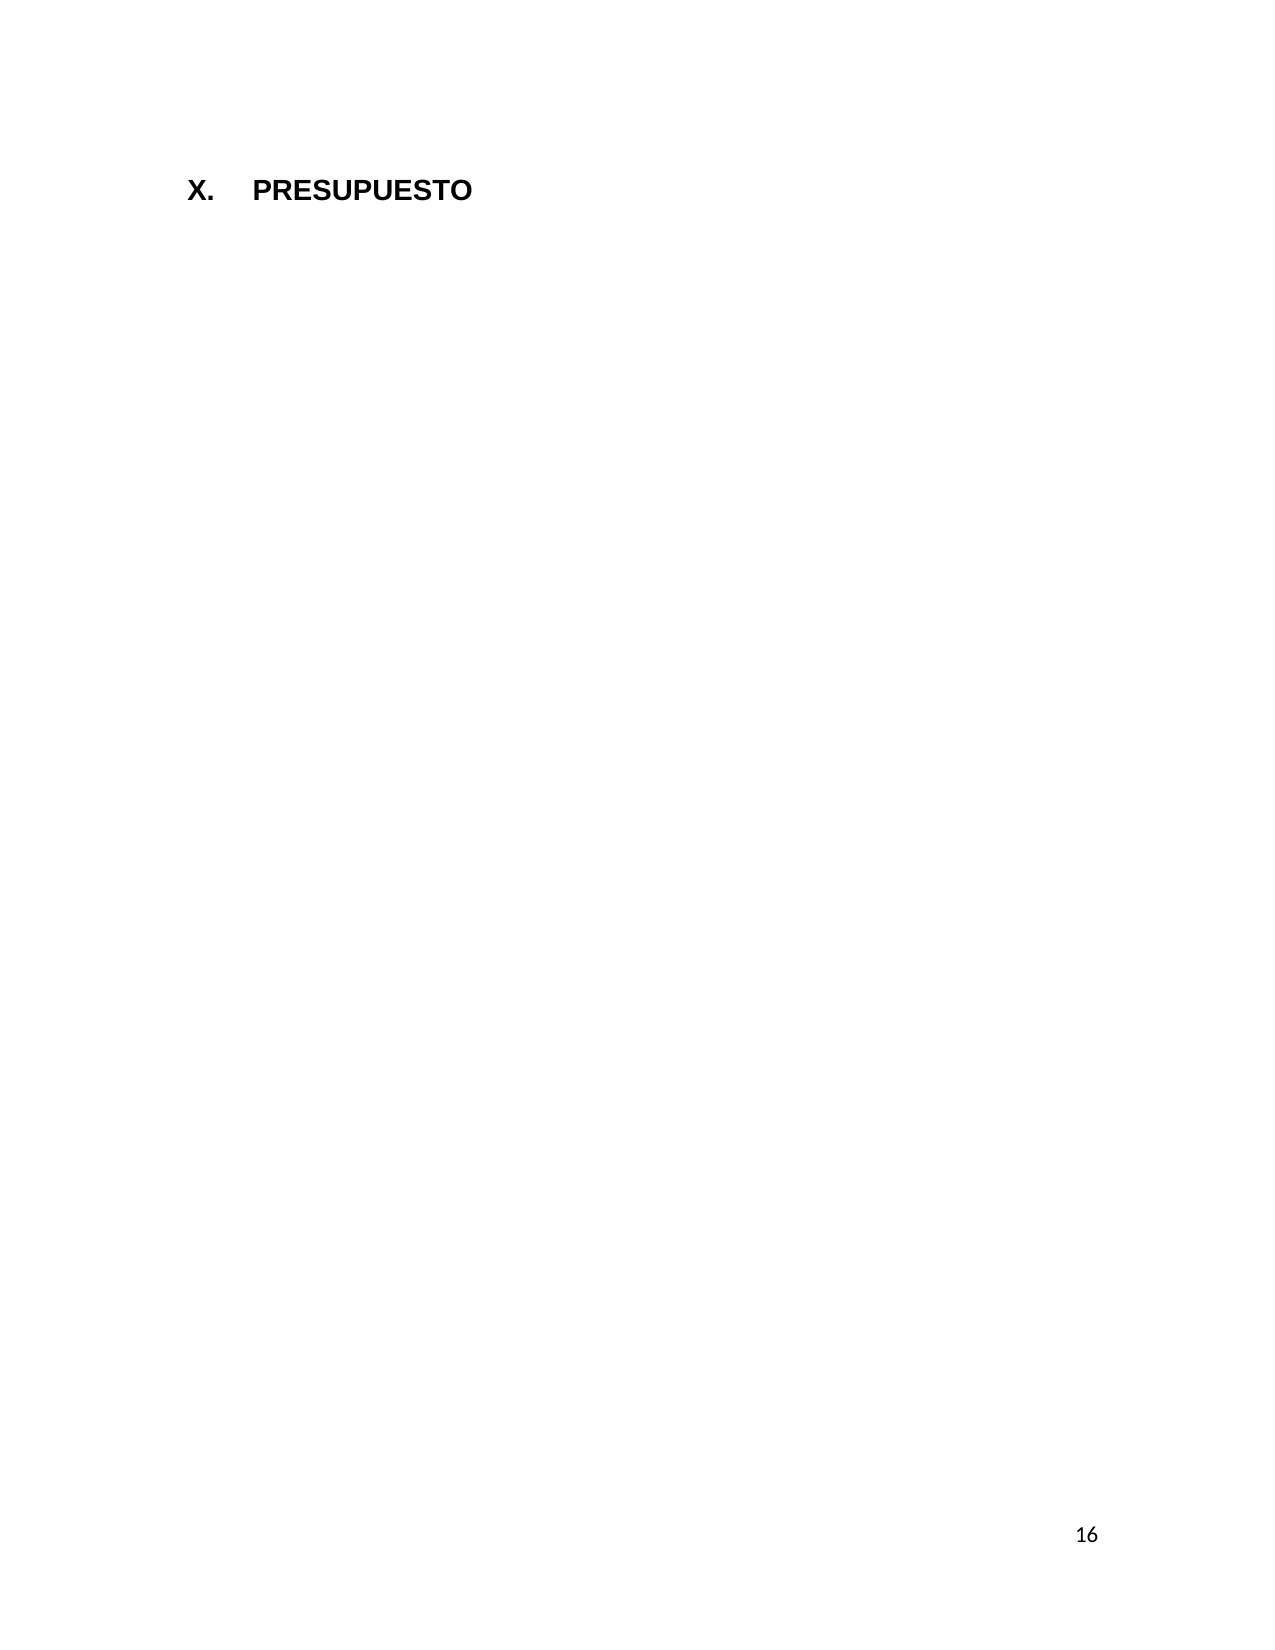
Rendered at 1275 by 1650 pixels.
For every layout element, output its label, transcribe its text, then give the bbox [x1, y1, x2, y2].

subtitle PRESUPUESTO [215, 173, 1098, 206]
